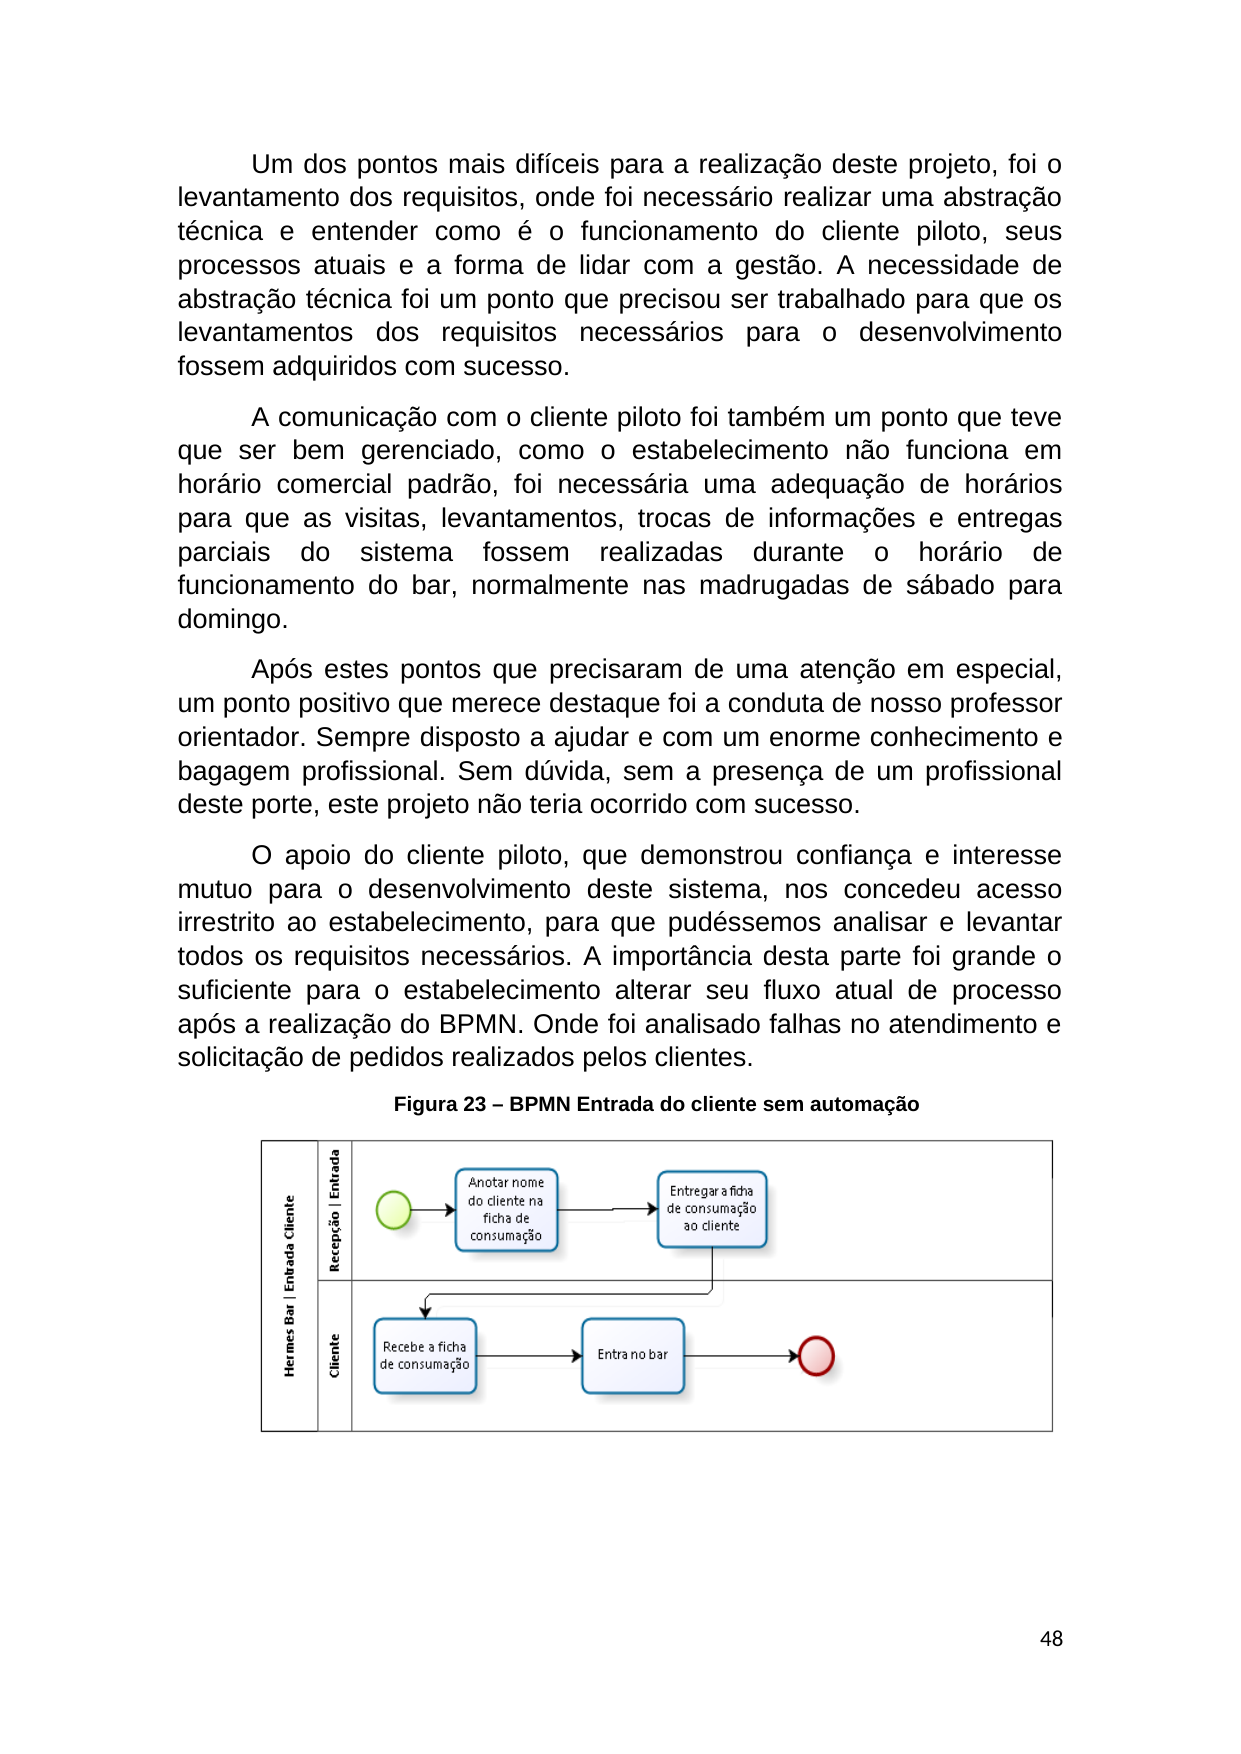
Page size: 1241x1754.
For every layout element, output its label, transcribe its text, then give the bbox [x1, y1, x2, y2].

picture [253, 1134, 1060, 1442]
text O apoio do cliente piloto, que demonstrou confiança e interesse mutuo para o desenvolvimento deste sistema, nos concedeu acesso irrestrito ao estabelecimento, para que pudéssemos analisar e levantar todos os requisitos necessários. A importância desta parte foi grande o suficiente para o estabelecimento alterar seu fluxo atual de processo após a realização do BPMN. Onde foi analisado falhas no atendimento e solicitação de pedidos realizados pelos clientes. [177, 839, 1063, 1073]
text Figura 23 – BPMN Entrada do cliente sem automação [177, 1092, 1063, 1116]
text Após estes pontos que precisaram de uma atenção em especial, um ponto positivo que merece destaque foi a conduta de nosso professor orientador. Sempre disposto a ajudar e com um enorme conhecimento e bagagem profissional. Sem dúvida, sem a presença de um profissional deste porte, este projeto não teria ocorrido com sucesso. [177, 653, 1063, 820]
text Um dos pontos mais difíceis para a realização deste projeto, foi o levantamento dos requisitos, onde foi necessário realizar uma abstração técnica e entender como é o funcionamento do cliente piloto, seus processos atuais e a forma de lidar com a gestão. A necessidade de abstração técnica foi um ponto que precisou ser trabalhado para que os levantamentos dos requisitos necessários para o desenvolvimento fossem adquiridos com sucesso. [177, 148, 1063, 381]
text A comunicação com o cliente piloto foi também um ponto que teve que ser bem gerenciado, como o estabelecimento não funciona em horário comercial padrão, foi necessária uma adequação de horários para que as visitas, levantamentos, trocas de informações e entregas parciais do sistema fossem realizadas durante o horário de funcionamento do bar, normalmente nas madrugadas de sábado para domingo. [177, 401, 1063, 634]
